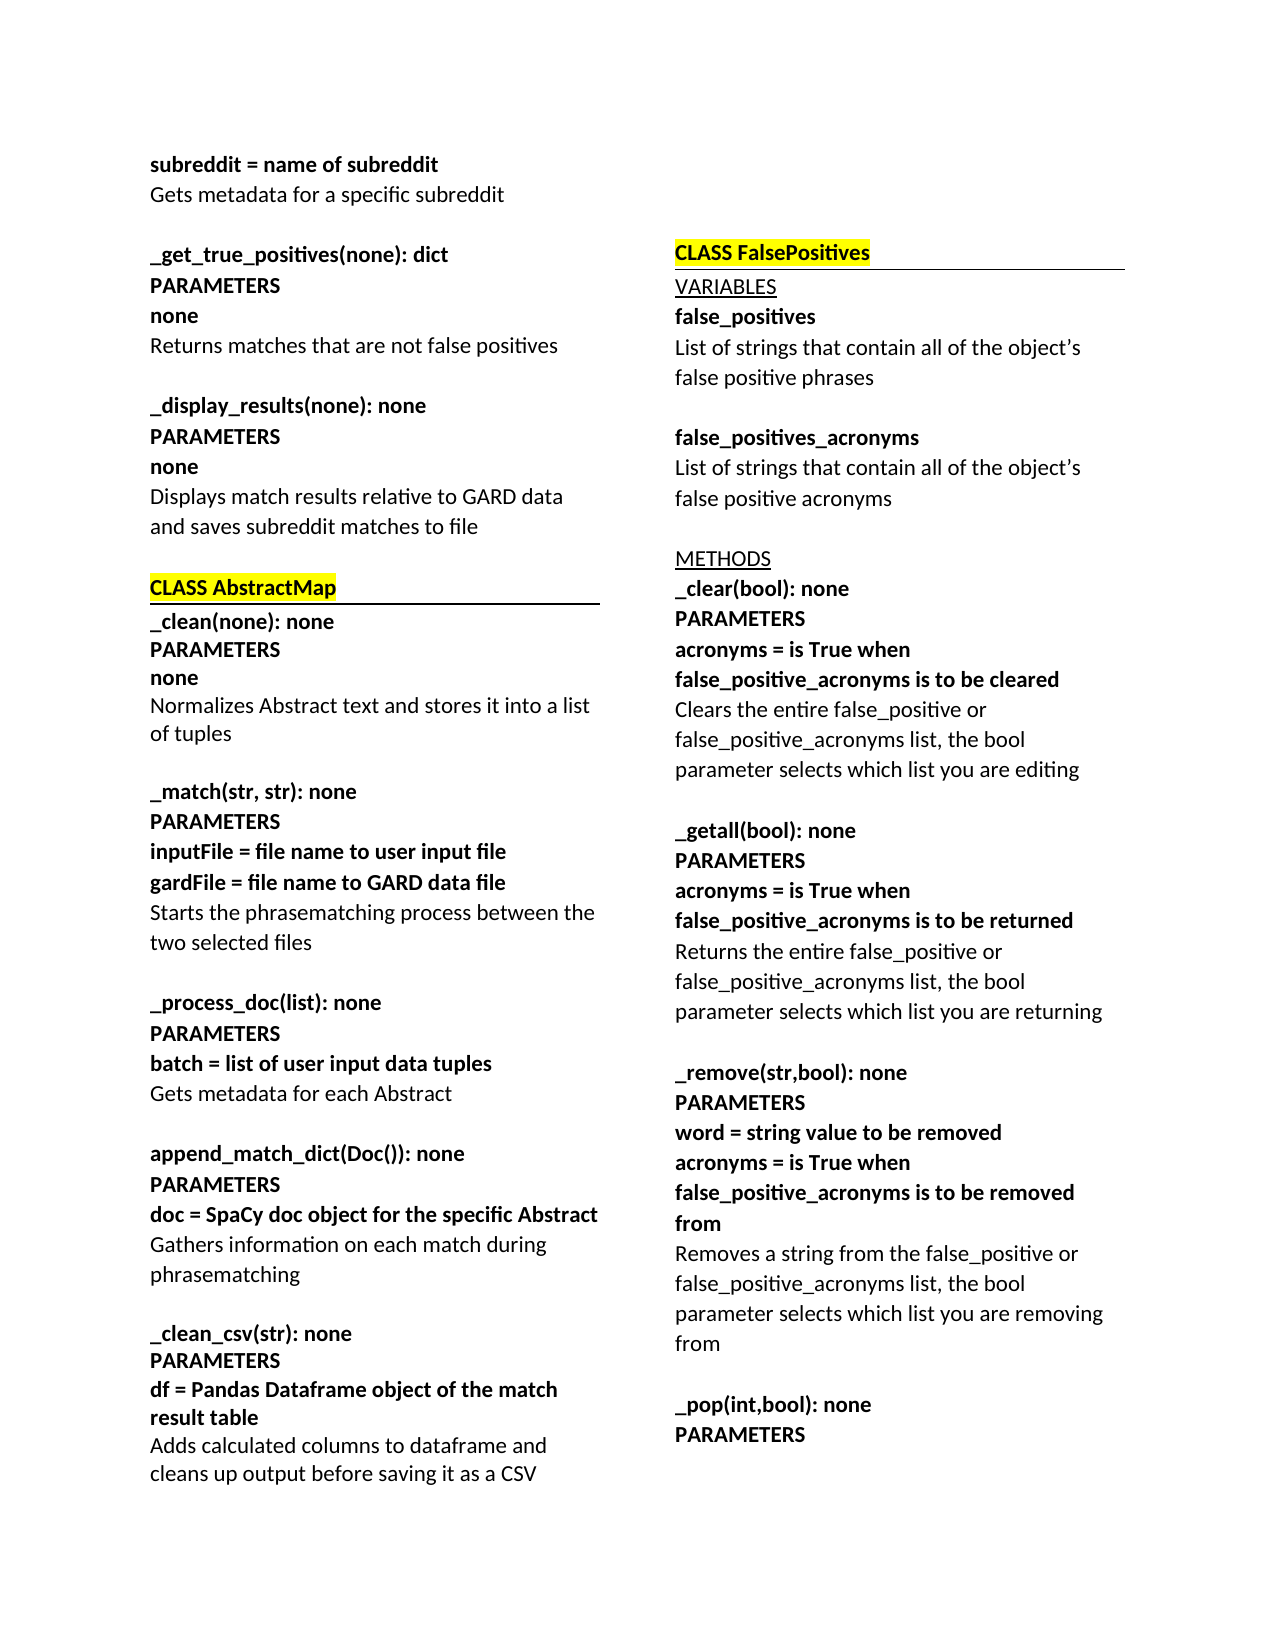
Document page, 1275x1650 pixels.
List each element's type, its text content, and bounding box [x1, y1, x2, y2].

text none [150, 301, 600, 329]
text PARAMETERS [675, 1420, 1125, 1448]
text Adds calculated columns to dataframe and cleans up output before saving it as a CSV [150, 1431, 600, 1487]
text acronyms = is True when false_positive_acronyms is to be returned [675, 876, 1125, 935]
text acronyms = is True when false_positive_acronyms is to be cleared [675, 635, 1125, 693]
text none [150, 663, 600, 691]
text PARAMETERS [675, 1088, 1125, 1116]
text _match(str, str): none [150, 747, 600, 805]
text _pop(int,bool): none [675, 1360, 1125, 1418]
text Returns matches that are not false positives [150, 331, 600, 359]
text CLASS FalsePositives [675, 238, 1125, 269]
text word = string value to be removed [675, 1118, 1125, 1146]
text PARAMETERS [150, 1347, 600, 1375]
text doc = SpaCy doc object for the specific Abstract [150, 1200, 600, 1228]
text PARAMETERS [150, 1170, 600, 1198]
text Starts the phrasematching process between the two selected files [150, 898, 600, 956]
text PARAMETERS [150, 635, 600, 663]
text METHODS [675, 544, 1125, 572]
text PARAMETERS [150, 807, 600, 835]
text Gets metadata for each Abstract [150, 1079, 600, 1107]
text Gets metadata for a specific subreddit [150, 180, 600, 208]
text batch = list of user input data tuples [150, 1049, 600, 1077]
text CLASS AbstractMap [150, 573, 600, 603]
text none [150, 452, 600, 480]
text append_match_dict(Doc()): none [150, 1109, 600, 1168]
text Removes a string from the false_positive or false_positive_acronyms list, the bool parameter selects which list you are removing from [675, 1239, 1125, 1358]
text VARIABLES [675, 272, 1125, 300]
text PARAMETERS [150, 1019, 600, 1047]
text PARAMETERS [675, 604, 1125, 633]
text Normalizes Abstract text and stores it into a list of tuples [150, 691, 600, 747]
text _remove(str,bool): none [675, 1058, 1125, 1086]
text Clears the entire false_positive or false_positive_acronyms list, the bool parameter selects which list you are editing [675, 695, 1125, 784]
text List of strings that contain all of the object’s false positive acronyms [675, 453, 1125, 512]
text PARAMETERS [675, 846, 1125, 874]
text _get_true_positives(none): dict [150, 210, 600, 269]
text subreddit = name of subreddit [150, 150, 600, 178]
text _getall(bool): none [675, 816, 1125, 844]
text Gathers information on each match during phrasematching [150, 1230, 600, 1288]
text Displays match results relative to GARD data and saves subreddit matches to file [150, 482, 600, 541]
text _clean_csv(str): none [150, 1291, 600, 1347]
text Returns the entire false_positive or false_positive_acronyms list, the bool parameter selects which list you are returning [675, 937, 1125, 1025]
text gardFile = file name to GARD data file [150, 868, 600, 896]
text acronyms = is True when false_positive_acronyms is to be removed from [675, 1148, 1125, 1237]
text _process_doc(list): none [150, 958, 600, 1017]
text PARAMETERS [150, 271, 600, 299]
text PARAMETERS [150, 422, 600, 450]
text List of strings that contain all of the object’s false positive phrases [675, 333, 1125, 391]
text df = Pandas Dataframe object of the match result table [150, 1375, 600, 1431]
text _display_results(none): none [150, 361, 600, 420]
text false_positives_acronyms [675, 423, 1125, 451]
text _clear(bool): none [675, 574, 1125, 602]
text inputFile = file name to user input file [150, 837, 600, 866]
text _clean(none): none [150, 607, 600, 635]
text false_positives [675, 302, 1125, 331]
